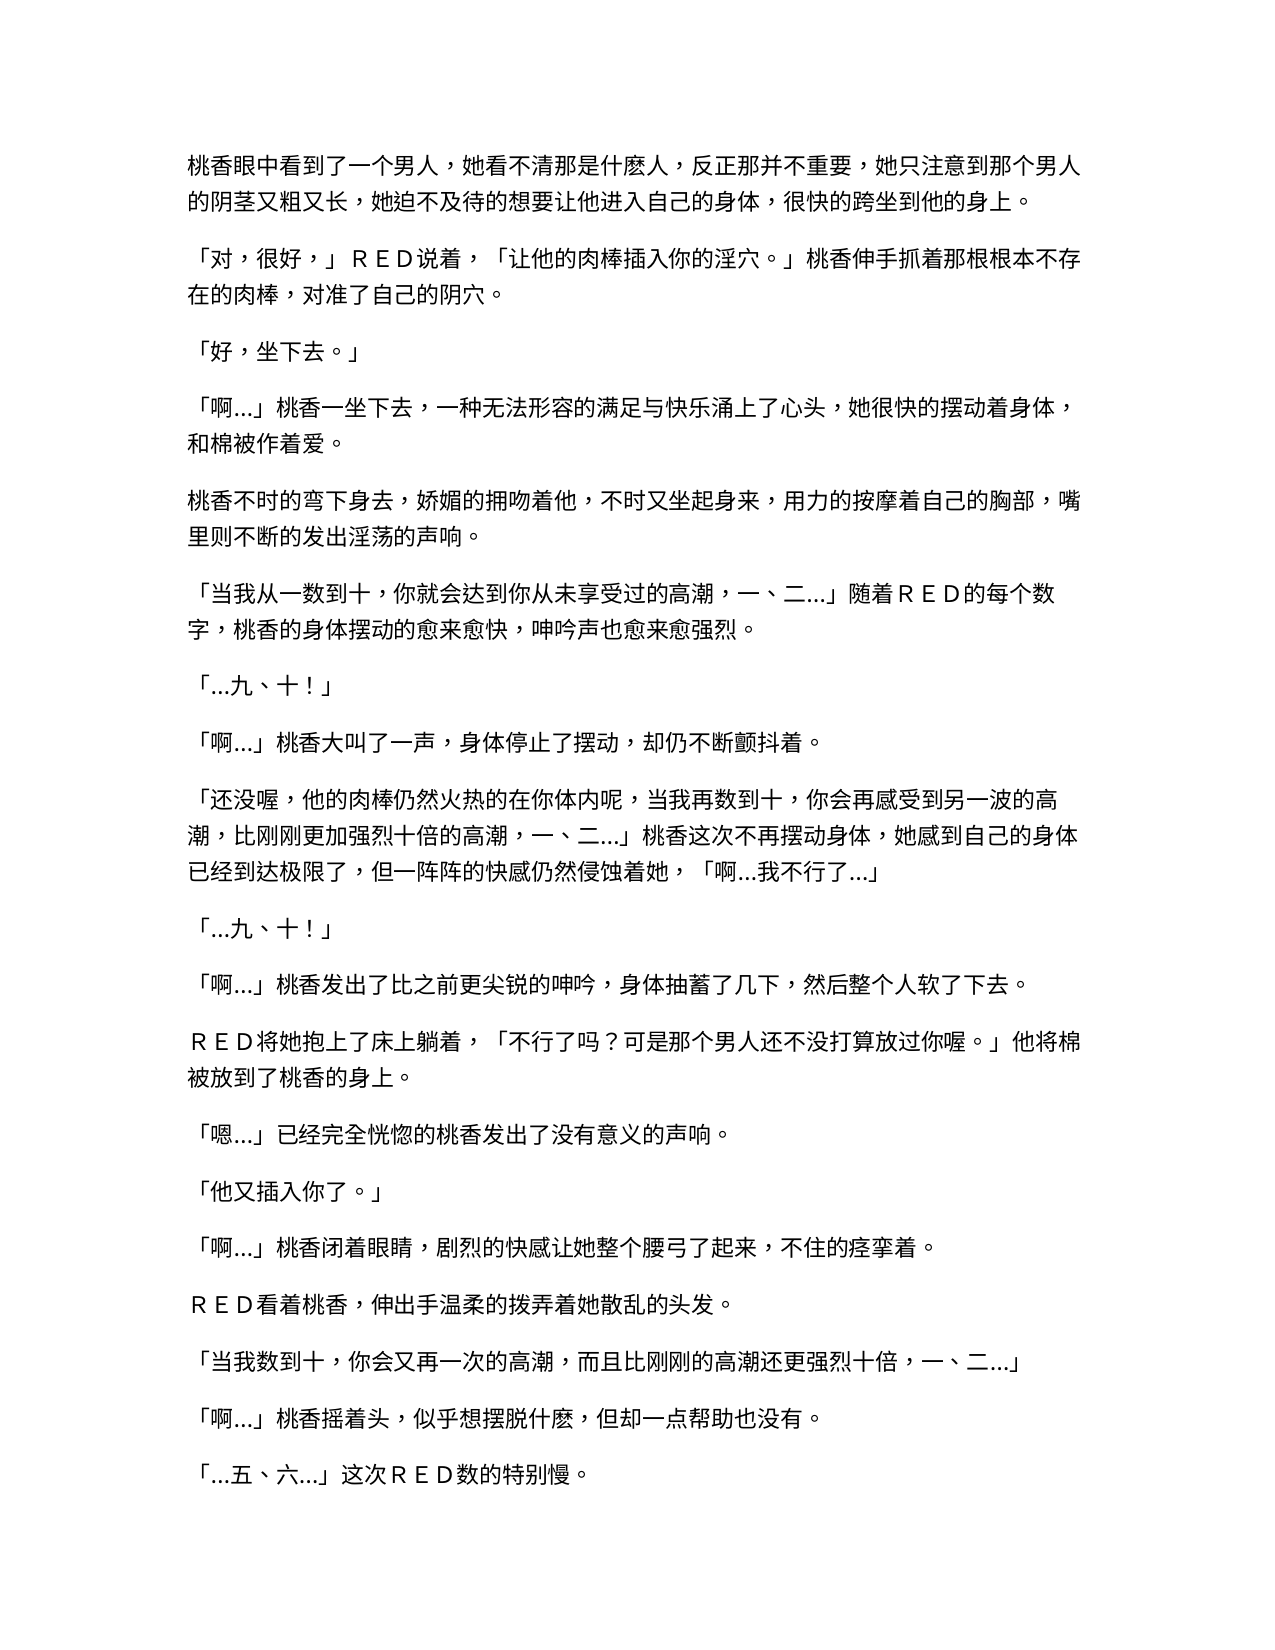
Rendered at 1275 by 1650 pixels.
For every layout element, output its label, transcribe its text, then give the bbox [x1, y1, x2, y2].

text 「…五、六…」这次ＲＥＤ数的特别慢。 [187, 1459, 1087, 1491]
text 「当我数到十，你会又再一次的高潮，而且比刚刚的高潮还更强烈十倍，一、二…」 [187, 1346, 1087, 1377]
text 「当我从一数到十，你就会达到你从未享受过的高潮，一、二…」随着ＲＥＤ的每个数字，桃香的身体摆动的愈来愈快，呻吟声也愈来愈强烈。 [187, 578, 1087, 645]
text 「啊…」桃香一坐下去，一种无法形容的满足与快乐涌上了心头，她很快的摆动着身体，和棉被作着爱。 [187, 392, 1087, 459]
text 桃香眼中看到了一个男人，她看不清那是什麽人，反正那并不重要，她只注意到那个男人的阴茎又粗又长，她迫不及待的想要让他进入自己的身体，很快的跨坐到他的身上。 [187, 150, 1087, 217]
text 「啊…」桃香摇着头，似乎想摆脱什麽，但却一点帮助也没有。 [187, 1403, 1087, 1434]
text 「嗯…」已经完全恍惚的桃香发出了没有意义的声响。 [187, 1119, 1087, 1150]
text 「啊…」桃香发出了比之前更尖锐的呻吟，身体抽蓄了几下，然后整个人软了下去。 [187, 969, 1087, 1001]
text ＲＥＤ看着桃香，伸出手温柔的拨弄着她散乱的头发。 [187, 1289, 1087, 1320]
text 桃香不时的弯下身去，娇媚的拥吻着他，不时又坐起身来，用力的按摩着自己的胸部，嘴里则不断的发出淫荡的声响。 [187, 485, 1087, 552]
text 「还没喔，他的肉棒仍然火热的在你体内呢，当我再数到十，你会再感受到另一波的高潮，比刚刚更加强烈十倍的高潮，一、二…」桃香这次不再摆动身体，她感到自己的身体已经到达极限了，但一阵阵的快感仍然侵蚀着她，「啊…我不行了…」 [187, 784, 1087, 887]
text 「啊…」桃香闭着眼睛，剧烈的快感让她整个腰弓了起来，不住的痉挛着。 [187, 1232, 1087, 1263]
text 「对，很好，」ＲＥＤ说着，「让他的肉棒插入你的淫穴。」桃香伸手抓着那根根本不存在的肉棒，对准了自己的阴穴。 [187, 243, 1087, 310]
text 「好，坐下去。」 [187, 335, 1087, 367]
text 「…九、十！」 [187, 670, 1087, 702]
text 「啊…」桃香大叫了一声，身体停止了摆动，却仍不断颤抖着。 [187, 727, 1087, 758]
text 「…九、十！」 [187, 912, 1087, 944]
text ＲＥＤ将她抱上了床上躺着，「不行了吗？可是那个男人还不没打算放过你喔。」他将棉被放到了桃香的身上。 [187, 1026, 1087, 1093]
text 「他又插入你了。」 [187, 1176, 1087, 1207]
